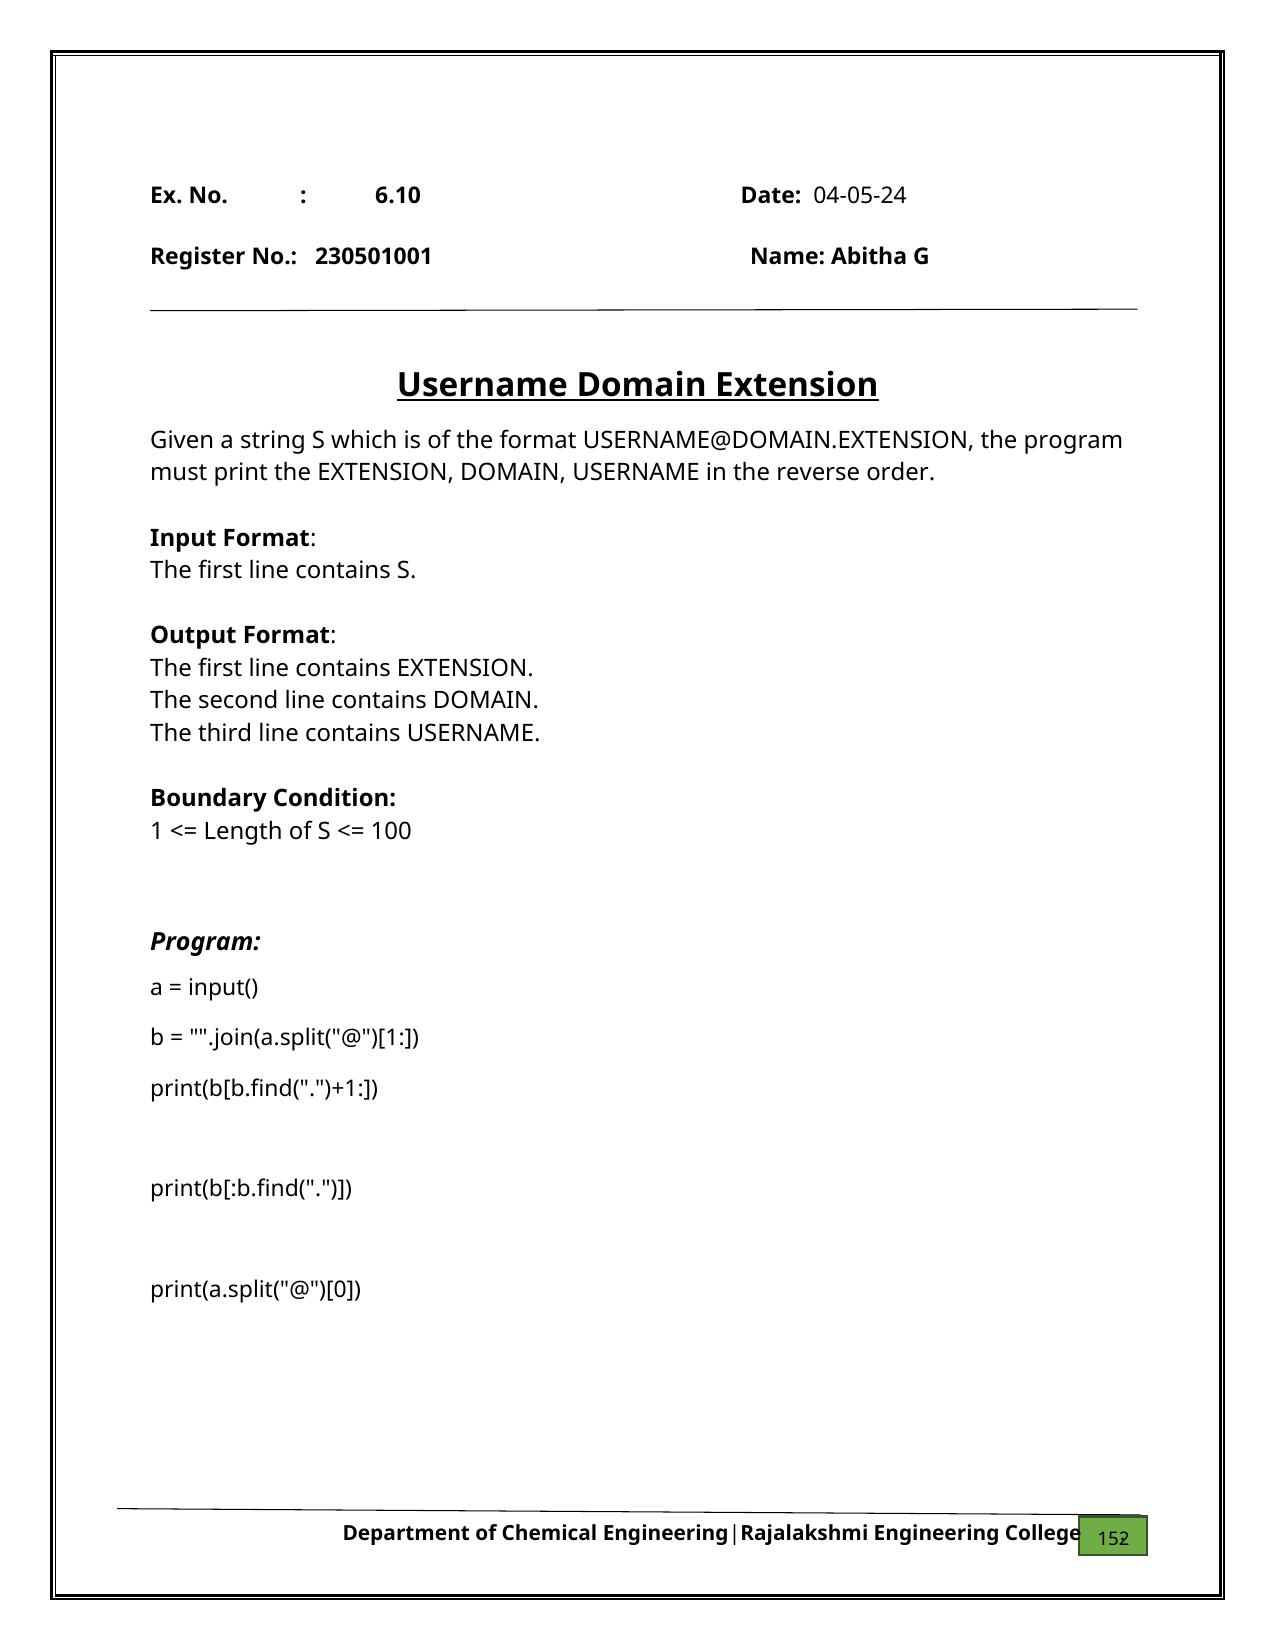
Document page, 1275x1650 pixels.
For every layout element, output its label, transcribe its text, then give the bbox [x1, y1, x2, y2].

text print(b[b.find(".")+1:]) [150, 1071, 1125, 1103]
text Program: [150, 924, 1125, 958]
text b = "".join(a.split("@")[1:]) [150, 1021, 1125, 1052]
text Register No.: 230501001 Name: Abitha G [150, 239, 1125, 271]
text print(b[:b.find(".")]) [150, 1172, 1125, 1203]
text The third line contains USERNAME. [150, 716, 1125, 748]
text a = input() [150, 971, 1125, 1002]
text print(a.split("@")[0]) [150, 1273, 1125, 1304]
text Boundary Condition: [150, 781, 1125, 814]
text The second line contains DOMAIN. [150, 683, 1125, 716]
text Output Format: [150, 618, 1125, 651]
text Ex. No. : 6.10 Date: 04-05-24 [150, 179, 1125, 210]
text The first line contains S. [150, 553, 1125, 586]
text 1 <= Length of S <= 100 [150, 814, 1125, 846]
text Username Domain Extension [150, 360, 1125, 406]
text Input Format: [150, 520, 1125, 553]
text Given a string S which is of the format USERNAME@DOMAIN.EXTENSION, the program must print the EXTENSION, DOMAIN, USERNAME in the reverse order. [150, 422, 1125, 488]
text The first line contains EXTENSION. [150, 651, 1125, 683]
